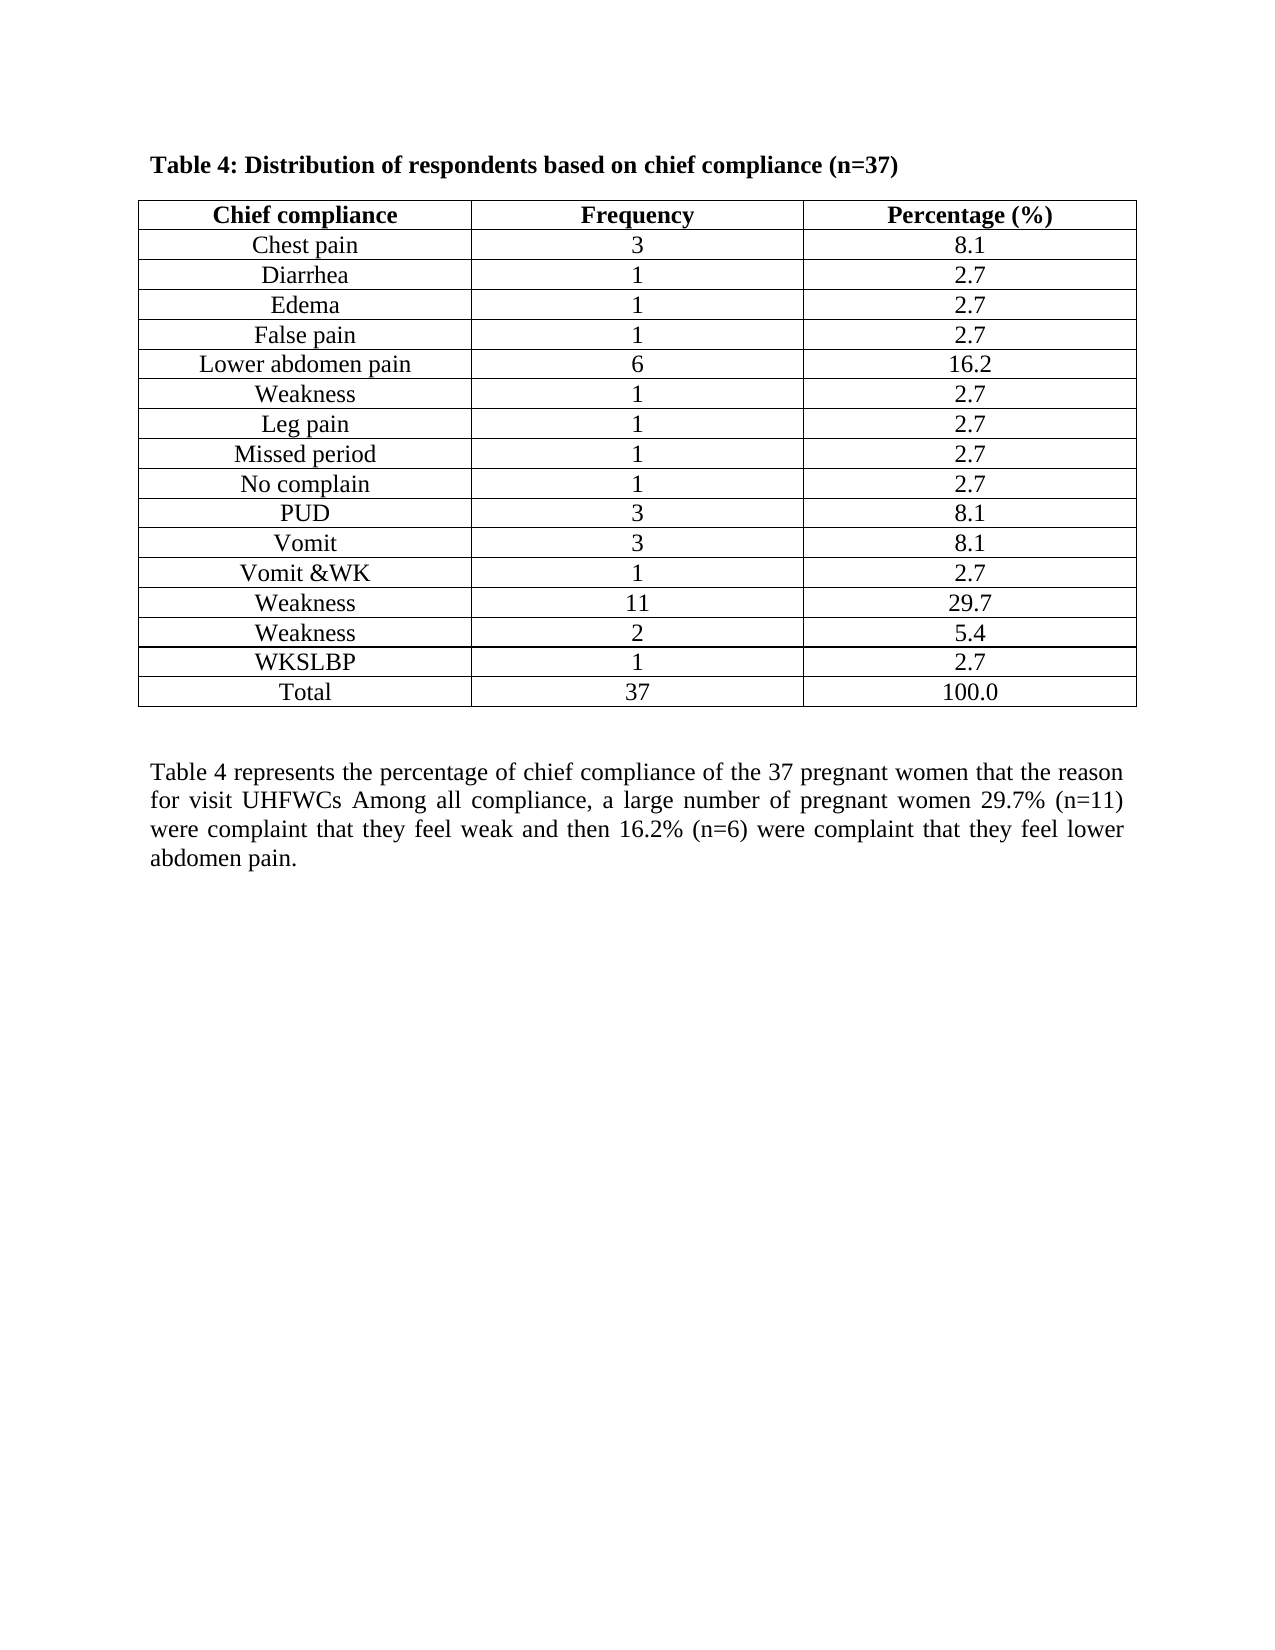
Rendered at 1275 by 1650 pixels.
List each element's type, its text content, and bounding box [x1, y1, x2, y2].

table_cell 1 [472, 320, 803, 348]
table_cell Chest pain [139, 230, 471, 259]
table_cell 1 [472, 260, 803, 289]
table_cell 37 [472, 677, 803, 706]
table_cell 1 [472, 290, 803, 319]
table_cell 2.7 [804, 469, 1136, 497]
table_cell 2.7 [804, 409, 1136, 438]
table_cell 8.1 [804, 230, 1136, 259]
table_cell 2.7 [804, 558, 1136, 587]
table_cell False pain [139, 320, 471, 348]
table_cell WKSLBP [139, 648, 471, 676]
table_cell 29.7 [804, 588, 1136, 617]
table_cell 8.1 [804, 499, 1136, 527]
table_cell Vomit &WK [139, 558, 471, 587]
table_cell 1 [472, 558, 803, 587]
table_cell 2.7 [804, 648, 1136, 676]
table_cell Leg pain [139, 409, 471, 438]
table_cell Total [139, 677, 471, 706]
table_cell 11 [472, 588, 803, 617]
table_cell 1 [472, 439, 803, 468]
table_cell Vomit [139, 528, 471, 557]
table_cell Weakness [139, 618, 471, 646]
table_cell 2 [472, 618, 803, 646]
table_cell Weakness [139, 379, 471, 408]
table_header Frequency [472, 201, 803, 229]
table_cell 2.7 [804, 439, 1136, 468]
table_cell Lower abdomen pain [139, 350, 471, 378]
table_cell 5.4 [804, 618, 1136, 646]
table_cell 3 [472, 528, 803, 557]
table_cell 2.7 [804, 379, 1136, 408]
table_cell Weakness [139, 588, 471, 617]
table_cell 100.0 [804, 677, 1136, 706]
table_cell 8.1 [804, 528, 1136, 557]
table_cell 2.7 [804, 320, 1136, 348]
table_cell 1 [472, 409, 803, 438]
table_cell Diarrhea [139, 260, 471, 289]
table_cell 3 [472, 230, 803, 259]
table_cell 1 [472, 379, 803, 408]
table_header Chief compliance [139, 201, 471, 229]
table_cell No complain [139, 469, 471, 497]
table_header Percentage (%) [804, 201, 1136, 229]
table_cell Edema [139, 290, 471, 319]
table_cell 3 [472, 499, 803, 527]
table_cell 2.7 [804, 260, 1136, 289]
table_cell 1 [472, 469, 803, 497]
table_cell Missed period [139, 439, 471, 468]
table_cell 6 [472, 350, 803, 378]
table_cell 2.7 [804, 290, 1136, 319]
text Table 4 represents the percentage of chief compliance of the 37 pregnant women that the reason for visit UHFWCs Among all compliance, a large number of pregnant women 29.7% (n=11) were complaint that they feel weak and then 16.2% (n=6) were complaint that they feel lower abdomen pain. [150, 757, 1125, 872]
table_cell 1 [472, 648, 803, 676]
table_cell PUD [139, 499, 471, 527]
text Table 4: Distribution of respondents based on chief compliance (n=37) [150, 150, 1125, 179]
table_cell 16.2 [804, 350, 1136, 378]
